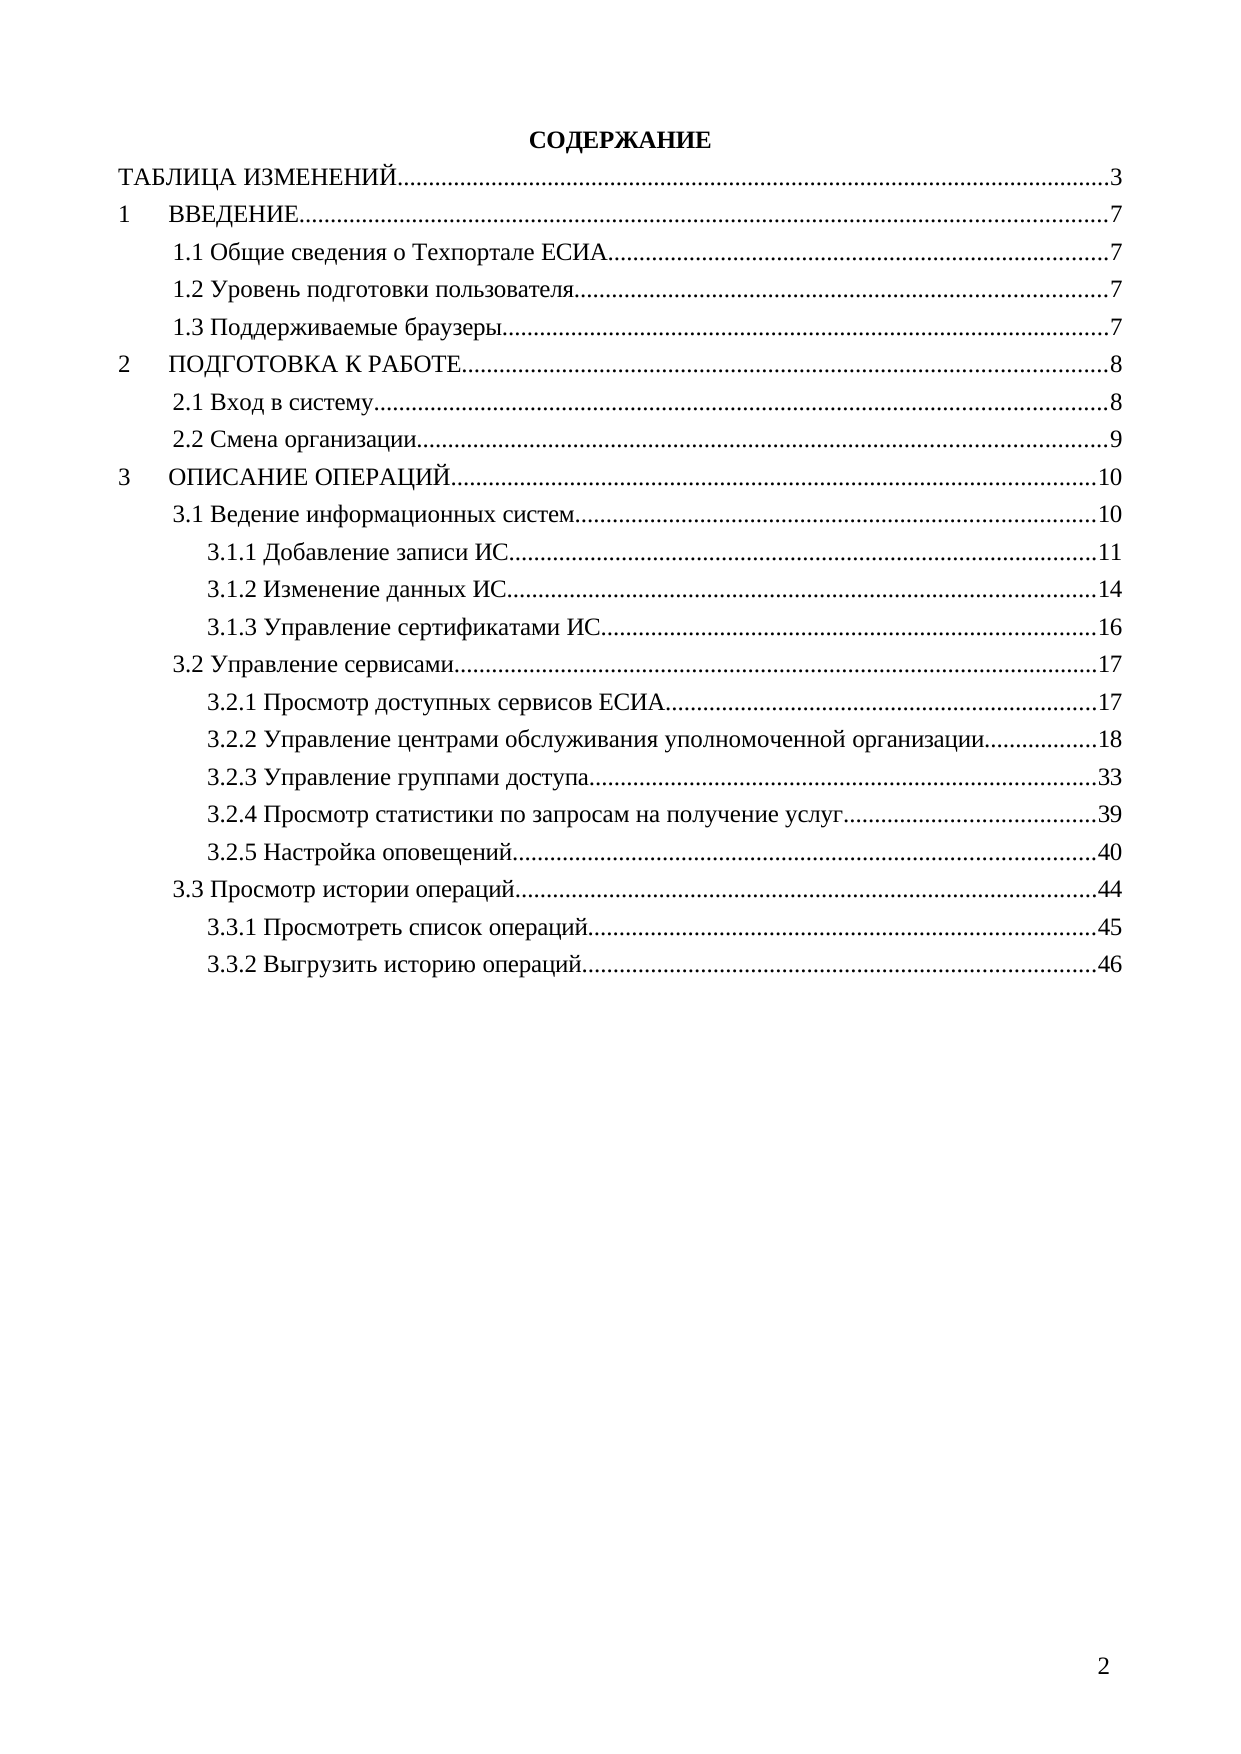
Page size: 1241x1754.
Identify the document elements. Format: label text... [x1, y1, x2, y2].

subtitle СОДЕРЖАНИЕ [130, 125, 1111, 153]
